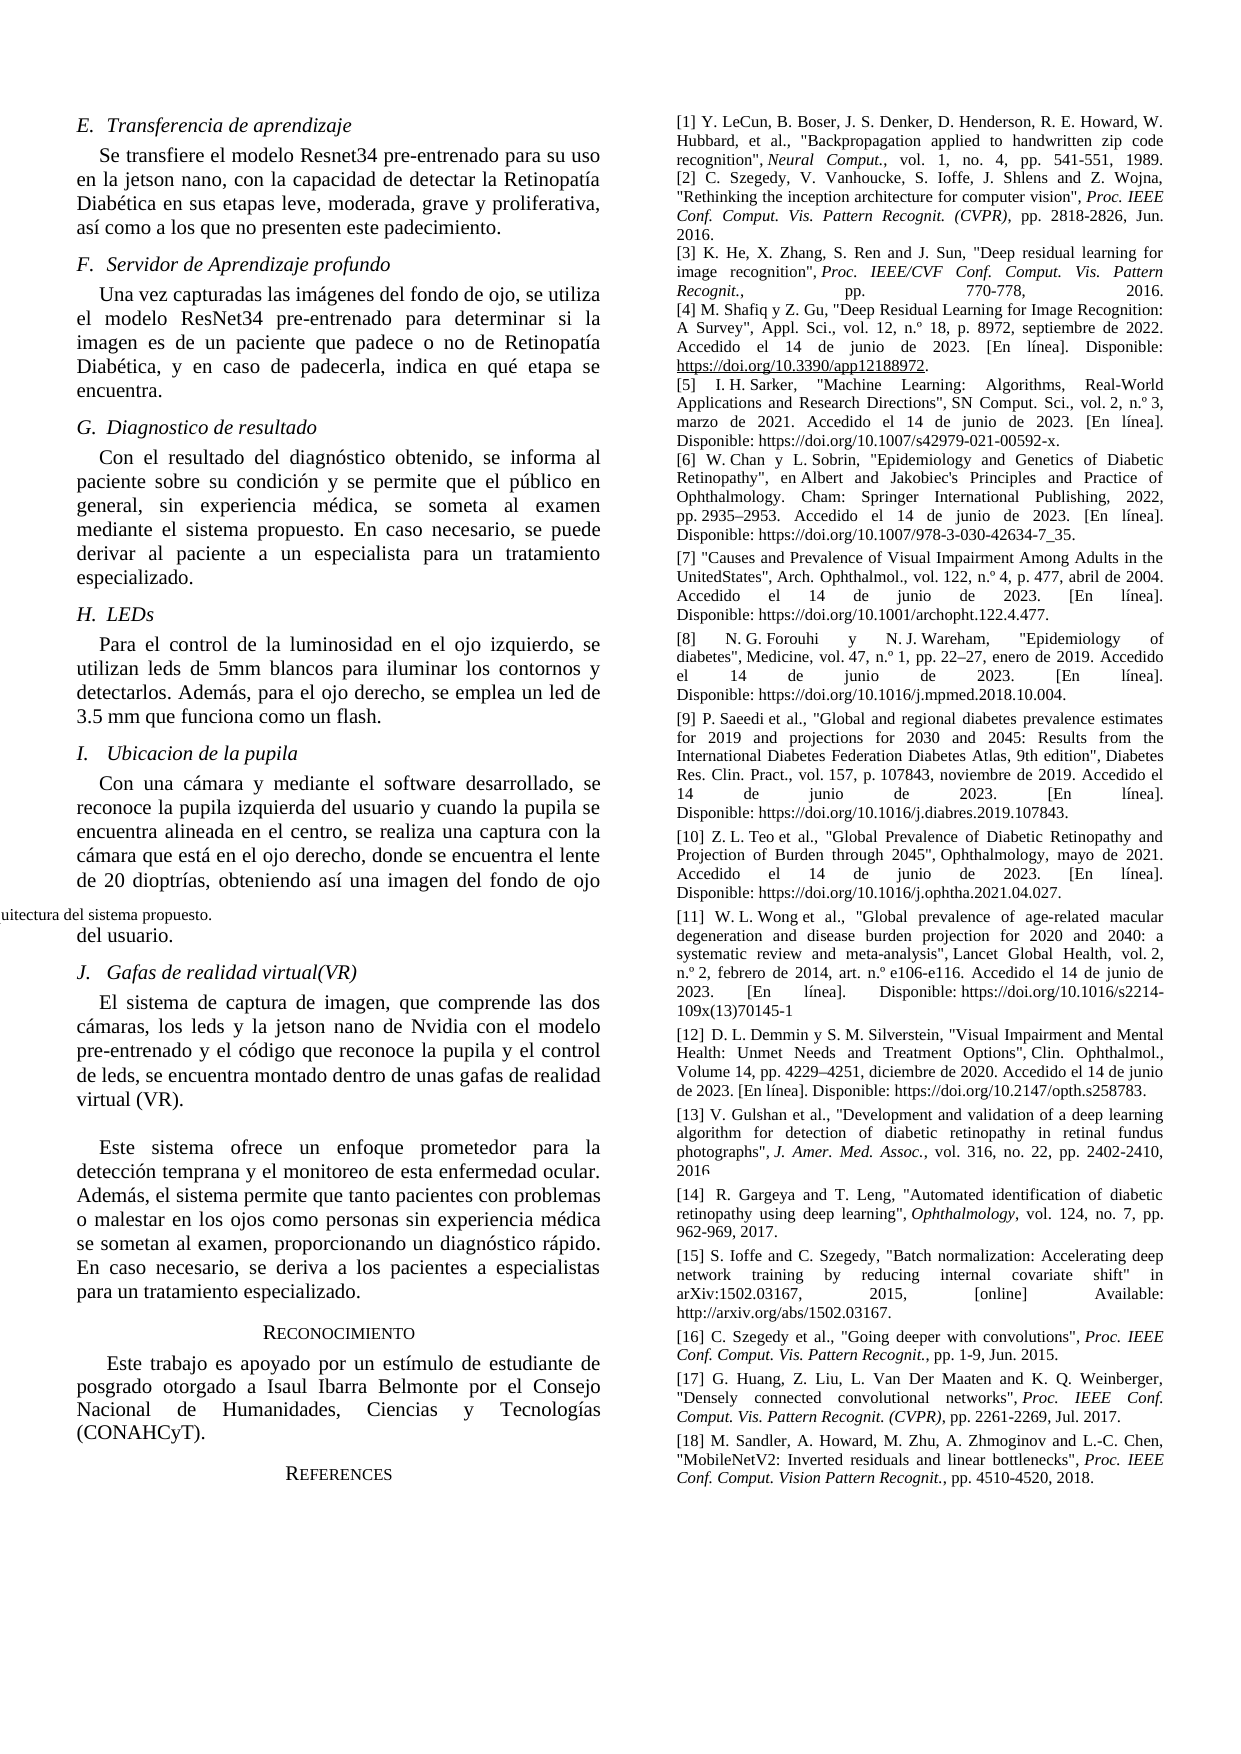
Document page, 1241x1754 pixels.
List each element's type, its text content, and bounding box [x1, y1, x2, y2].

text [12] D. L. Demmin y S. M. Silverstein, "Visual Impairment and Mental Health: Unmet Needs and Treatment Options", Clin. Ophthalmol., Volume 14, pp. 4229–4251, diciembre de 2020. Accedido el 14 de junio de 2023. [En línea]. Disponible: https://doi.org/10.2147/opth.s258783. [676, 1025, 1164, 1100]
text [17] G. Huang, Z. Liu, L. Van Der Maaten and K. Q. Weinberger, "Densely connected convolutional networks", Proc. IEEE Conf. Comput. Vis. Pattern Recognit. (CVPR), pp. 2261-2269, Jul. 2017. [676, 1370, 1164, 1426]
list Ubicacion de la pupila [76, 741, 601, 765]
text Este trabajo es apoyado por un estímulo de estudiante de posgrado otorgado a Isaul Ibarra Belmonte por el Consejo Nacional de Humanidades, Ciencias y Tecnologías (CONAHCyT). [76, 1352, 601, 1444]
list Transferencia de aprendizaje [76, 112, 601, 137]
text [16] C. Szegedy et al., "Going deeper with convolutions", Proc. IEEE Conf. Comput. Vis. Pattern Recognit., pp. 1-9, Jun. 2015. [676, 1327, 1164, 1364]
list LEDs [76, 602, 601, 626]
list Servidor de Aprendizaje profundo [76, 252, 601, 276]
text [9] P. Saeedi et al., "Global and regional diabetes prevalence estimates for 2019 and projections for 2030 and 2045: Results from the International Diabetes Federation Diabetes Atlas, 9th edition", Diabetes Res. Clin. Pract., vol. 157, p. 107843, noviembre de 2019. Accedido el 14 de junio de 2023. [En línea]. Disponible: https://doi.org/10.1016/j.diabres.2019.107843. [676, 709, 1164, 822]
text Este sistema ofrece un enfoque prometedor para la detección temprana y el monitoreo de esta enfermedad ocular. Además, el sistema permite que tanto pacientes con problemas o malestar en los ojos como personas sin experiencia médica se sometan al examen, proporcionando un diagnóstico rápido. En caso necesario, se deriva a los pacientes a especialistas para un tratamiento especializado. [76, 1135, 601, 1303]
text [15] S. Ioffe and C. Szegedy, "Batch normalization: Accelerating deep network training by reducing internal covariate shift" in arXiv:1502.03167, 2015, [online] Available: http://arxiv.org/abs/1502.03167. [676, 1247, 1164, 1322]
text Con el resultado del diagnóstico obtenido, se informa al paciente sobre su condición y se permite que el público en general, sin experiencia médica, se someta al examen mediante el sistema propuesto. En caso necesario, se puede derivar al paciente a un especialista para un tratamiento especializado. [76, 445, 601, 589]
text References [76, 1460, 601, 1484]
text Una vez capturadas las imágenes del fondo de ojo, se utiliza el modelo ResNet34 pre-entrenado para determinar si la imagen es de un paciente que padece o no de Retinopatía Diabética, y en caso de padecerla, indica en qué etapa se encuentra. [76, 282, 601, 402]
text [7] "Causes and Prevalence of Visual Impairment Among Adults in the UnitedStates", Arch. Ophthalmol., vol. 122, n.º 4, p. 477, abril de 2004. Accedido el 14 de junio de 2023. [En línea]. Disponible: https://doi.org/10.1001/archopht.122.4.477. [676, 549, 1164, 624]
list Gafas de realidad virtual(VR) [76, 960, 601, 984]
text [11] W. L. Wong et al., "Global prevalence of age-related macular degeneration and disease burden projection for 2020 and 2040: a systematic review and meta-analysis", Lancet Global Health, vol. 2, n.º 2, febrero de 2014, art. n.º e106-e116. Accedido el 14 de junio de 2023. [En línea]. Disponible: https://doi.org/10.1016/s2214-109x(13)70145-1 [676, 907, 1164, 1020]
list Se transfiere el modelo Resnet34 pre-entrenado para su uso en la jetson nano, con la capacidad de detectar la Retinopatía Diabética en sus etapas leve, moderada, grave y proliferativa, así como a los que no presenten este padecimiento. [76, 143, 601, 239]
text [8] N. G. Forouhi y N. J. Wareham, "Epidemiology of diabetes", Medicine, vol. 47, n.º 1, pp. 22–27, enero de 2019. Accedido el 14 de junio de 2023. [En línea]. Disponible: https://doi.org/10.1016/j.mpmed.2018.10.004. [676, 629, 1164, 704]
text [10] Z. L. Teo et al., "Global Prevalence of Diabetic Retinopathy and Projection of Burden through 2045", Ophthalmology, mayo de 2021. Accedido el 14 de junio de 2023. [En línea]. Disponible: https://doi.org/10.1016/j.ophtha.2021.04.027. [676, 827, 1164, 902]
text El sistema de captura de imagen, que comprende las dos cámaras, los leds y la jetson nano de Nvidia con el modelo pre-entrenado y el código que reconoce la pupila y el control de leds, se encuentra montado dentro de unas gafas de realidad virtual (VR). [76, 990, 601, 1111]
text [1] Y. LeCun, B. Boser, J. S. Denker, D. Henderson, R. E. Howard, W. Hubbard, et al., "Backpropagation applied to handwritten zip code recognition", Neural Comput., vol. 1, no. 4, pp. 541-551, 1989. [2] C. Szegedy, V. Vanhoucke, S. Ioffe, J. Shlens and Z. Wojna, "Rethinking the inception architecture for computer vision", Proc. IEEE Conf. Comput. Vis. Pattern Recognit. (CVPR), pp. 2818-2826, Jun. 2016. [3] K. He, X. Zhang, S. Ren and J. Sun, "Deep residual learning for image recognition", Proc. IEEE/CVF Conf. Comput. Vis. Pattern Recognit., pp. 770-778, 2016. [4] M. Shafiq y Z. Gu, "Deep Residual Learning for Image Recognition: A Survey", Appl. Sci., vol. 12, n.º 18, p. 8972, septiembre de 2022. Accedido el 14 de junio de 2023. [En línea]. Disponible: https://doi.org/10.3390/app12188972. [5] I. H. Sarker, "Machine Learning: Algorithms, Real-World Applications and Research Directions", SN Comput. Sci., vol. 2, n.º 3, marzo de 2021. Accedido el 14 de junio de 2023. [En línea]. Disponible: https://doi.org/10.1007/s42979-021-00592-x. [6] W. Chan y L. Sobrin, "Epidemiology and Genetics of Diabetic Retinopathy", en Albert and Jakobiec's Principles and Practice of Ophthalmology. Cham: Springer International Publishing, 2022, pp. 2935–2953. Accedido el 14 de junio de 2023. [En línea]. Disponible: https://doi.org/10.1007/978-3-030-42634-7_35. [676, 112, 1164, 544]
text Reconocimiento [76, 1320, 601, 1344]
text Para el control de la luminosidad en el ojo izquierdo, se utilizan leds de 5mm blancos para iluminar los contornos y detectarlos. Además, para el ojo derecho, se emplea un led de 3.5 mm que funciona como un flash. [76, 632, 601, 728]
text [13] V. Gulshan et al., "Development and validation of a deep learning algorithm for detection of diabetic retinopathy in retinal fundus photographs", J. Amer. Med. Assoc., vol. 316, no. 22, pp. 2402-2410, 2016. [676, 1105, 1164, 1180]
text [18] M. Sandler, A. Howard, M. Zhu, A. Zhmoginov and L.-C. Chen, "MobileNetV2: Inverted residuals and linear bottlenecks", Proc. IEEE Conf. Comput. Vision Pattern Recognit., pp. 4510-4520, 2018. [676, 1431, 1164, 1487]
list Diagnostico de resultado [76, 415, 601, 439]
text Con una cámara y mediante el software desarrollado, se reconoce la pupila izquierda del usuario y cuando la pupila se encuentra alineada en el centro, se realiza una captura con la cámara que está en el ojo derecho, donde se encuentra el lente de 20 dioptrías, obteniendo así una imagen del fondo de ojo del usuario. [76, 771, 601, 947]
text [14] R. Gargeya and T. Leng, "Automated identification of diabetic retinopathy using deep learning", Ophthalmology, vol. 124, no. 7, pp. 962-969, 2017. [676, 1185, 1164, 1242]
